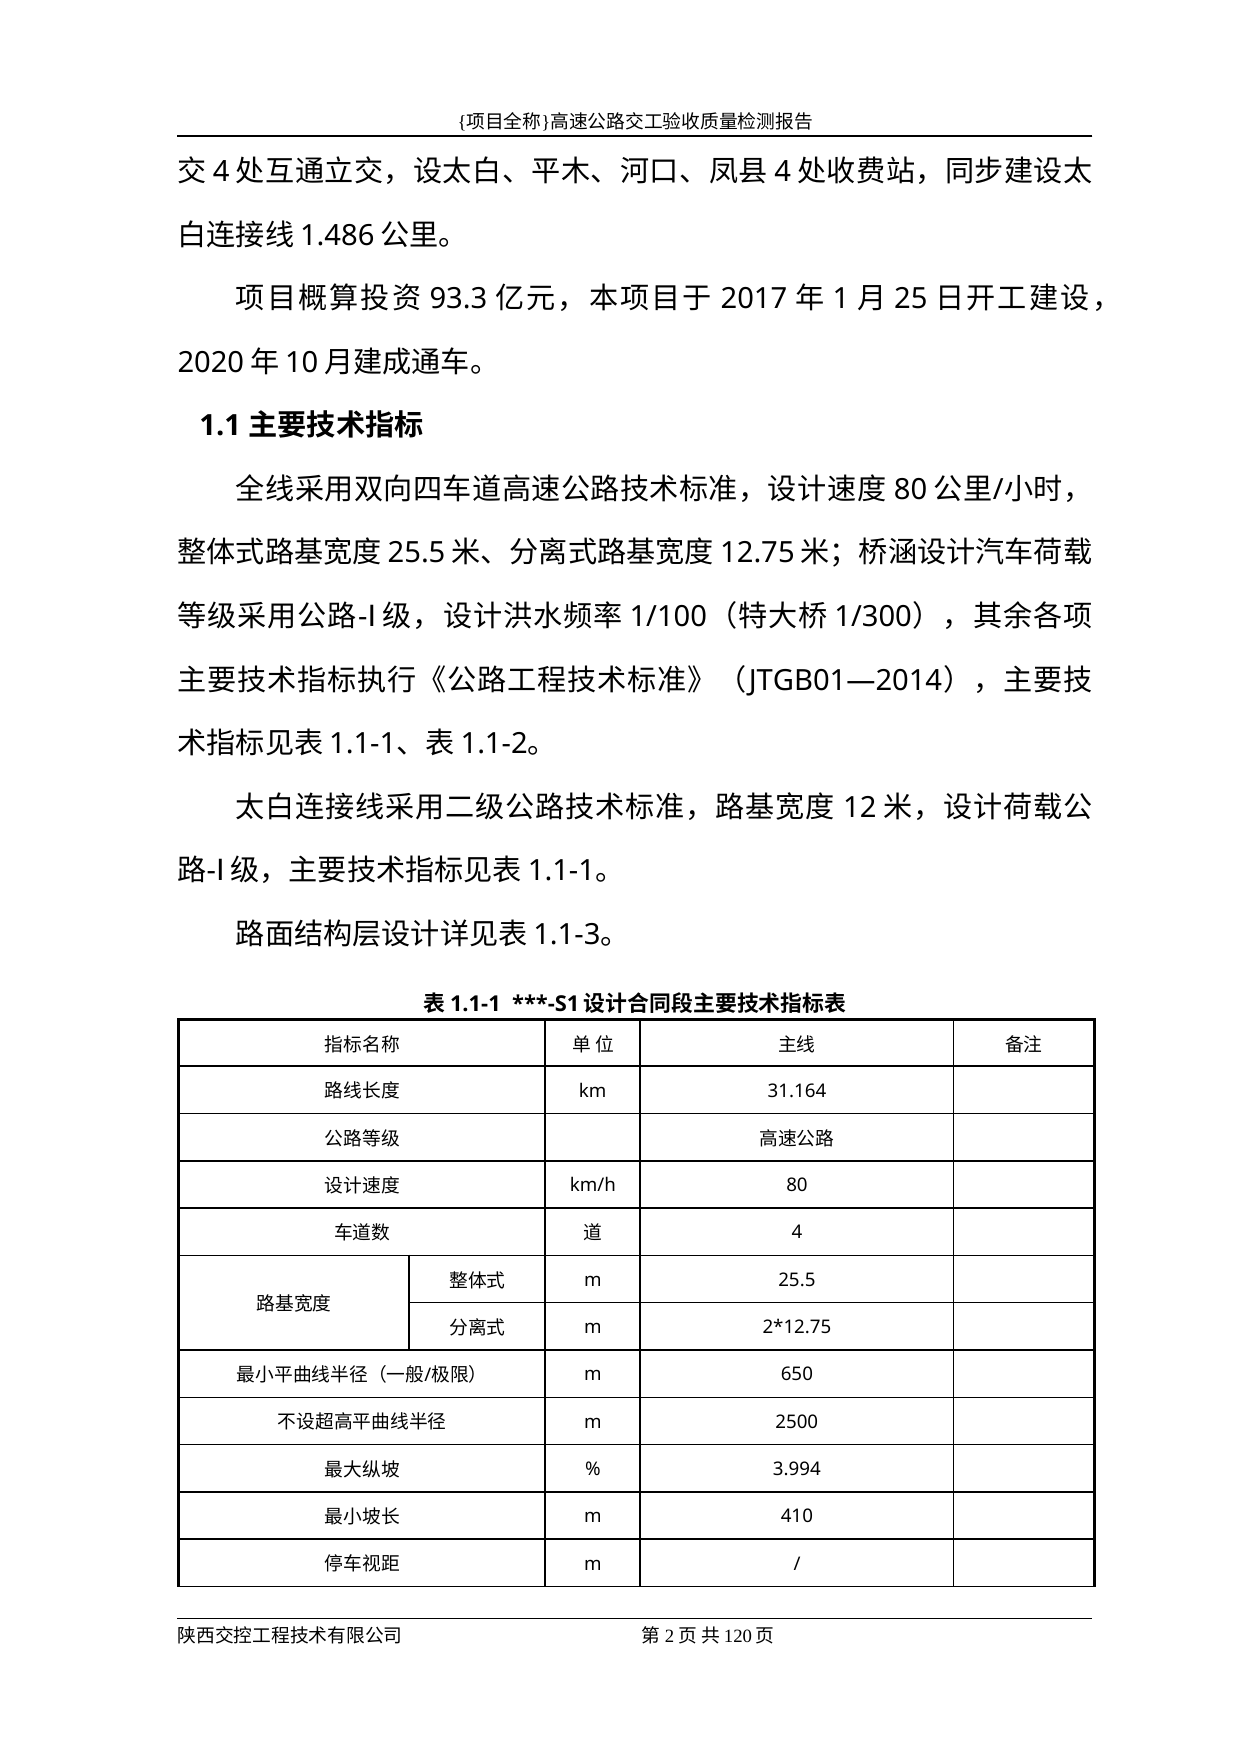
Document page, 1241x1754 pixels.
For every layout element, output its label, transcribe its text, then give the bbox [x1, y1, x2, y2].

table_cell 设计速度 [180, 1162, 544, 1207]
text 全线采用双向四车道高速公路技术标准，设计速度80公里/小时，整体式路基宽度25.5米、分离式路基宽度12.75米；桥涵设计汽车荷载等级采用公路-Ⅰ级，设计洪水频率1/100（特大桥1/300），其余各项主要技术指标执行《公路工程技术标准》（JTGB01—2014），主要技术指标见表1.1-1、表1.1-2。 [177, 465, 1092, 762]
table_header 备注 [954, 1021, 1093, 1065]
table_cell 路线长度 [180, 1067, 544, 1113]
table_cell 25.5 [641, 1256, 953, 1302]
text 太白连接线采用二级公路技术标准，路基宽度12米，设计荷载公路-Ⅰ级，主要技术指标见表1.1-1。 [177, 783, 1092, 889]
table_cell [954, 1067, 1093, 1113]
table_cell m [546, 1303, 639, 1349]
text 路面结构层设计详见表1.1-3。 [177, 910, 1092, 953]
table_cell 公路等级 [180, 1114, 544, 1160]
table_cell 最小坡长 [180, 1493, 544, 1538]
table_cell 650 [641, 1351, 953, 1396]
table_cell [954, 1114, 1093, 1160]
table_cell 410 [641, 1493, 953, 1538]
table_cell [546, 1114, 639, 1160]
table_cell 最大纵坡 [180, 1445, 544, 1491]
text 表1.1-1 ***-S1设计合同段主要技术指标表 [177, 986, 1092, 1018]
table_cell [954, 1351, 1093, 1396]
table_cell 最小平曲线半径（一般/极限） [180, 1351, 544, 1396]
table_cell 2500 [641, 1398, 953, 1444]
table_header 主线 [641, 1021, 953, 1065]
table_header 单 位 [546, 1021, 639, 1065]
subtitle 1.1 主要技术指标 [199, 402, 1092, 444]
table_cell 分离式 [410, 1303, 544, 1349]
table_header 指标名称 [180, 1021, 544, 1065]
table_cell 高速公路 [641, 1114, 953, 1160]
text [177, 148, 1092, 254]
table_cell km [546, 1067, 639, 1113]
table_cell 不设超高平曲线半径 [180, 1398, 544, 1444]
table_cell m [546, 1540, 639, 1586]
table_cell [954, 1540, 1093, 1586]
table_cell [954, 1256, 1093, 1302]
table_cell [954, 1493, 1093, 1538]
text 项目概算投资93.3亿元，本项目于2017年1月25日开工建设，2020年10月建成通车。 [177, 275, 1092, 381]
table_cell 4 [641, 1209, 953, 1254]
table_cell / [641, 1540, 953, 1586]
table_cell [954, 1303, 1093, 1349]
table_cell [954, 1209, 1093, 1254]
table_cell km/h [546, 1162, 639, 1207]
table_cell 停车视距 [180, 1540, 544, 1586]
table_cell [954, 1398, 1093, 1444]
table_cell m [546, 1351, 639, 1396]
table_cell [954, 1445, 1093, 1491]
table_cell m [546, 1398, 639, 1444]
table_cell m [546, 1493, 639, 1538]
table_cell [954, 1162, 1093, 1207]
table_cell 2*12.75 [641, 1303, 953, 1349]
table_cell m [546, 1256, 639, 1302]
table_cell 道 [546, 1209, 639, 1254]
table_cell % [546, 1445, 639, 1491]
table_cell 路基宽度 [180, 1256, 408, 1349]
table_cell 3.994 [641, 1445, 953, 1491]
table_cell 80 [641, 1162, 953, 1207]
table_cell 车道数 [180, 1209, 544, 1254]
table_cell 整体式 [410, 1256, 544, 1302]
table_cell 31.164 [641, 1067, 953, 1113]
